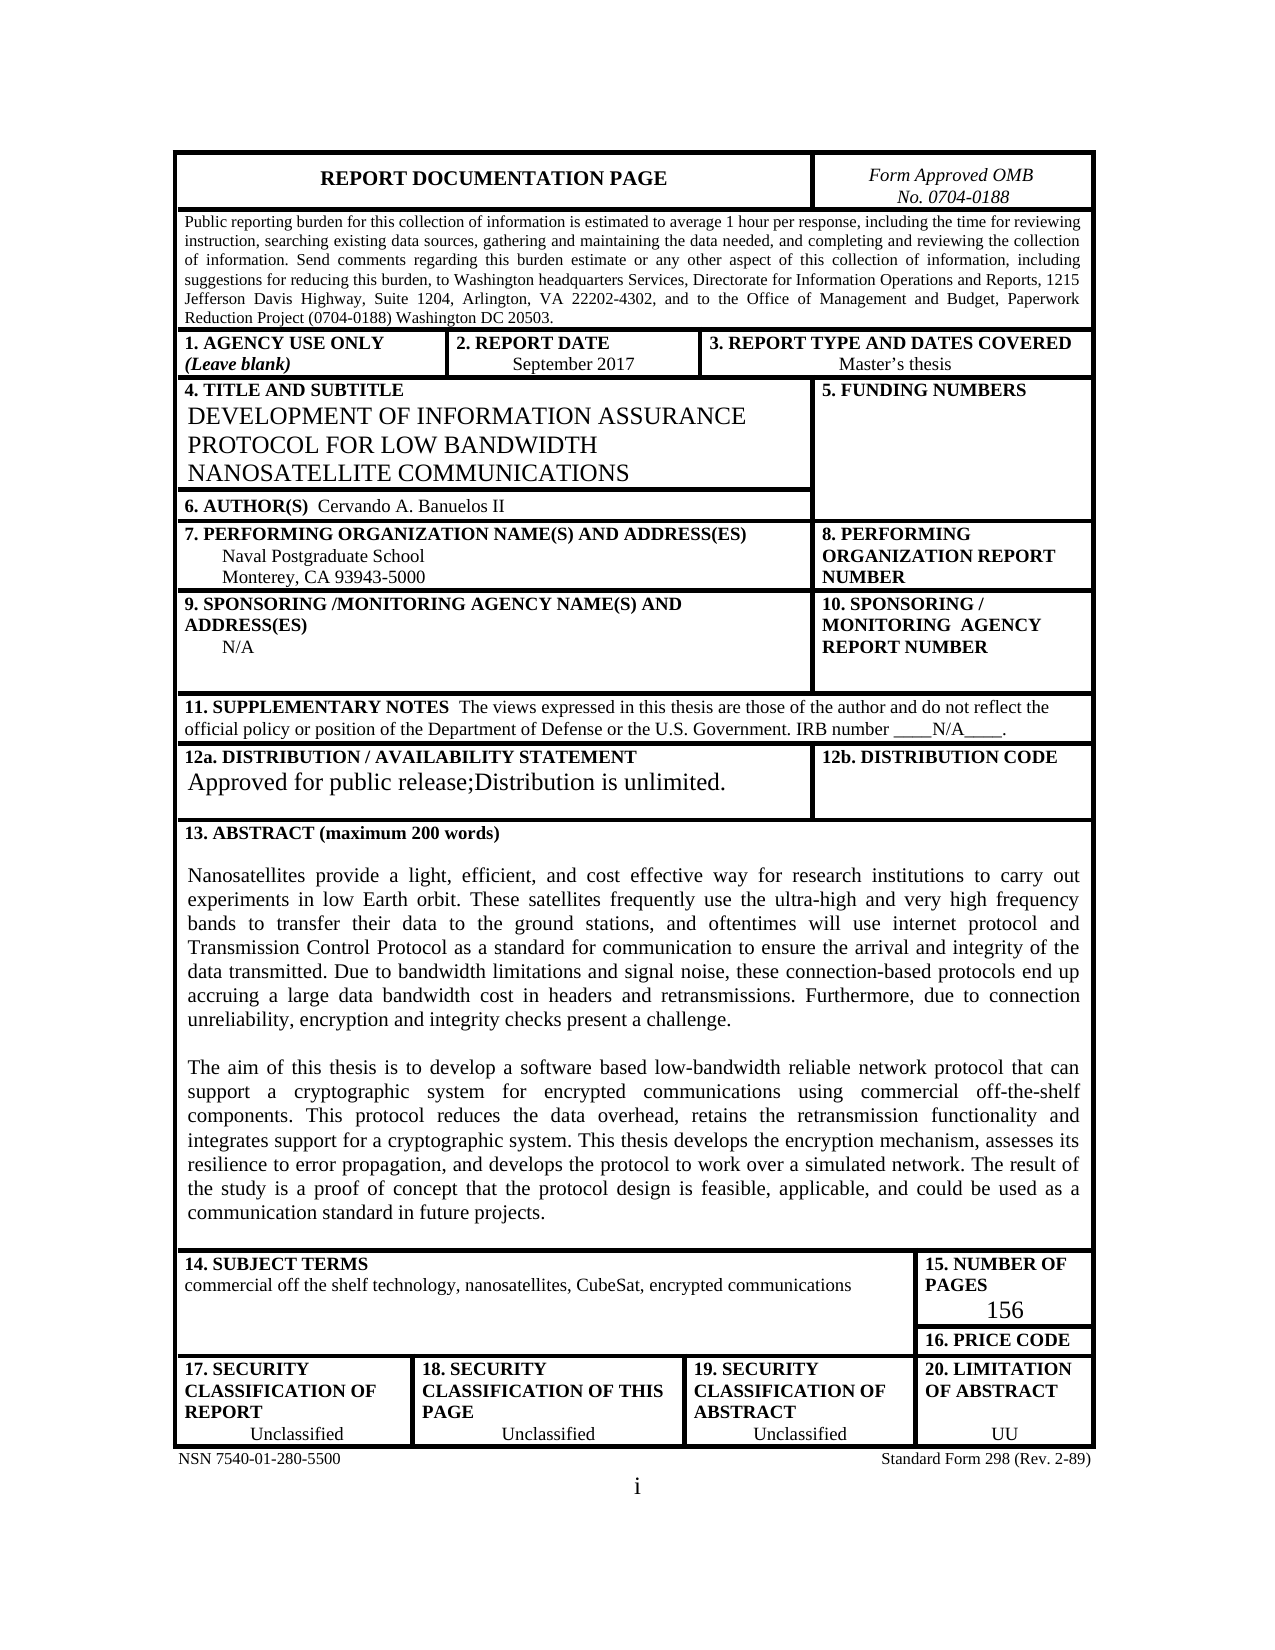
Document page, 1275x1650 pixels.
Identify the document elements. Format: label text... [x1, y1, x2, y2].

table_cell Public reporting burden for this collection of information is estimated to average 1 hour per response, including the time for reviewing instruction, searching existing data sources, gathering and maintaining the data needed, and completing and reviewing the collection of information. Send comments regarding this burden estimate or any other aspect of this collection of information, including suggestions for reducing this burden, to Washington headquarters Services, Directorate for Information Operations and Reports, 1215 Jefferson Davis Highway, Suite 1204, Arlington, VA 22202-4302, and to the Office of Management and Budget, Paperwork Reduction Project (0704-0188) Washington DC 20503. [177, 208, 1091, 327]
table_cell 10. SPONSORING / MONITORING AGENCY REPORT NUMBER [815, 593, 1091, 691]
table_header Form Approved OMB No. 0704-0188 [815, 155, 1091, 207]
table_cell 18. SECURITY CLASSIFICATION OF THIS PAGE Unclassified [415, 1358, 682, 1444]
table_cell 17. SECURITY CLASSIFICATION OF REPORT Unclassified [177, 1355, 410, 1444]
table_cell 7. PERFORMING ORGANIZATION NAME(S) AND ADDRESS(ES) Naval Postgraduate School Monterey, CA 93943-5000 [177, 520, 810, 588]
table_cell 11. SUPPLEMENTARY NOTES The views expressed in this thesis are those of the author and do not reflect the official policy or position of the Department of Defense or the U.S. Government. IRB number ____N/A____. [177, 692, 1091, 741]
table_cell 15. NUMBER OF PAGES 156 [918, 1253, 1091, 1324]
table_cell 5. FUNDING NUMBERS [815, 380, 1091, 519]
table_cell 19. SECURITY CLASSIFICATION OF ABSTRACT Unclassified [687, 1358, 913, 1444]
table_cell 13. ABSTRACT (maximum 200 words) Nanosatellites provide a light, efficient, and cost effective way for research institutions to carry out experiments in low Earth orbit. These satellites frequently use the ultra-high and very high frequency bands to transfer their data to the ground stations, and oftentimes will use internet protocol and Transmission Control Protocol as a standard for communication to ensure the arrival and integrity of the data transmitted. Due to bandwidth limitations and signal noise, these connection-based protocols end up accruing a large data bandwidth cost in headers and retransmissions. Furthermore, due to connection unreliability, encryption and integrity checks present a challenge. The aim of this thesis is to develop a software based low-bandwidth reliable network protocol that can support a cryptographic system for encrypted communications using commercial off-the-shelf components. This protocol reduces the data overhead, retains the retransmission functionality and integrates support for a cryptographic system. This thesis develops the encryption mechanism, assesses its resilience to error propagation, and develops the protocol to work over a simulated network. The result of the study is a proof of concept that the protocol design is feasible, applicable, and could be used as a communication standard in future projects. [177, 819, 1091, 1248]
table_cell 14. SUBJECT TERMS commercial off the shelf technology, nanosatellites, CubeSat, encrypted communications [177, 1249, 913, 1353]
table_cell 20. LIMITATION OF ABSTRACT UU [918, 1358, 1091, 1444]
table_cell 16. PRICE CODE [918, 1329, 1091, 1353]
table_cell 6. AUTHOR(S) Cervando A. Banuelos II [177, 488, 810, 519]
table_cell 2. REPORT DATE [449, 332, 698, 375]
table_cell 8. PERFORMING ORGANIZATION REPORT NUMBER [815, 523, 1091, 588]
table_cell 3. REPORT TYPE AND DATES COVERED Master’s thesis [702, 332, 1091, 375]
table_cell 12b. DISTRIBUTION CODE [815, 746, 1091, 817]
table_cell 1. AGENCY USE ONLY (Leave blank) [177, 328, 445, 375]
table_header REPORT DOCUMENTATION PAGE [177, 155, 810, 207]
table_cell 9. SPONSORING /MONITORING AGENCY NAME(S) AND ADDRESS(ES) N/A [177, 589, 810, 691]
table_cell 12a. DISTRIBUTION / AVAILABILITY STATEMENT [177, 742, 810, 817]
text NSN 7540-01-280-5500 Standard Form 298 (Rev. 2-89) [178, 1449, 1106, 1468]
table_cell 4. TITLE AND SUBTITLE [177, 376, 810, 487]
